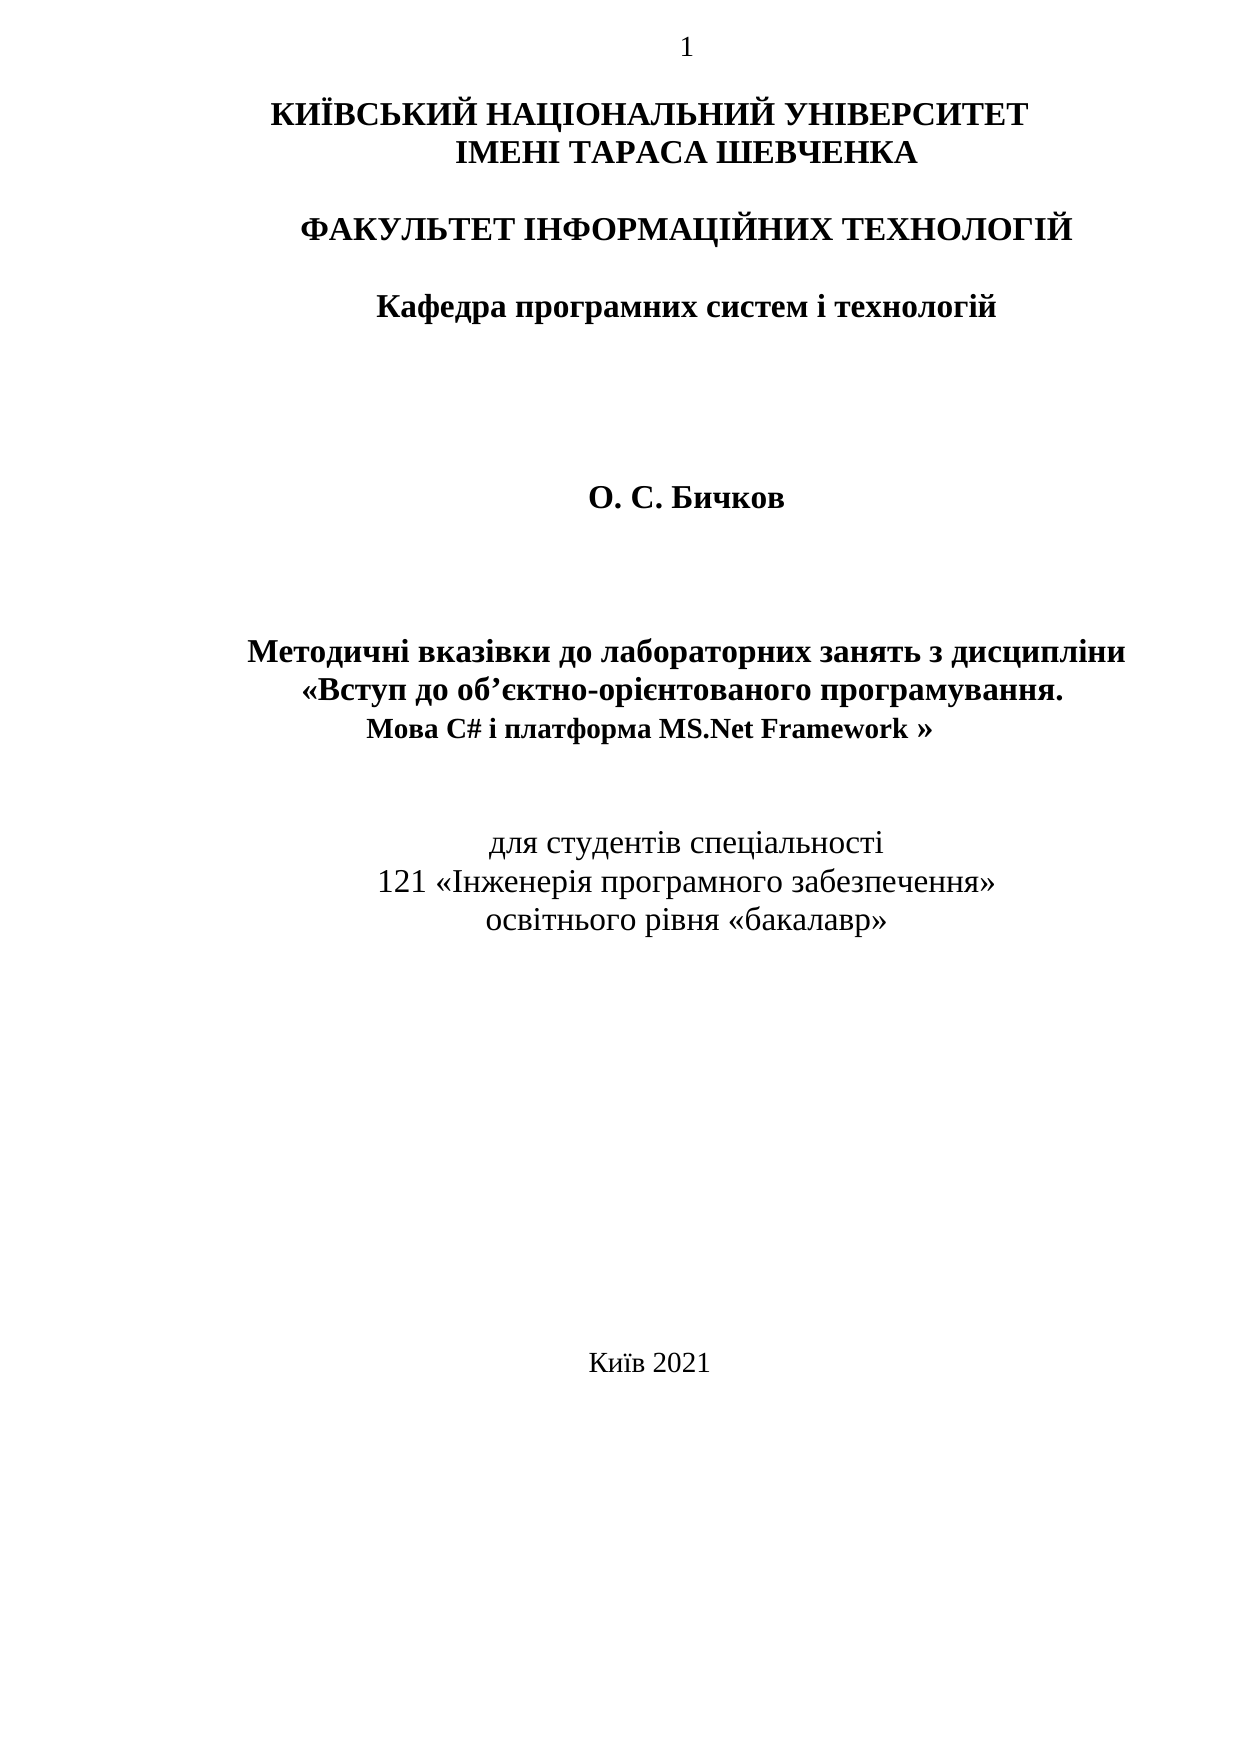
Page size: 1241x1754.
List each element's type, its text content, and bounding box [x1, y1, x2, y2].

text ФАКУЛЬТЕТ ІНФОРМАЦІЙНИХ ТЕХНОЛОГІЙ [148, 209, 1152, 248]
text Методичні вказівки до лабораторних занять з дисципліни [148, 631, 1152, 669]
text освітнього рівня «бакалавр» [148, 899, 1152, 938]
text Кафедра програмних систем і технологій [148, 286, 1152, 324]
text Київ 2021 [148, 1345, 1152, 1379]
text «Вступ до об’єктно-орієнтованого програмування. Мова С# і платформа MS.Net Framework » [148, 669, 1152, 746]
text О. С. Бичков [148, 478, 1152, 516]
text КИЇВСЬКИЙ НАЦІОНАЛЬНИЙ УНІВЕРСИТЕТ [148, 94, 1152, 133]
text 121 «Інженерія програмного забезпечення» [148, 861, 1152, 899]
text ІМЕНІ ТАРАСА ШЕВЧЕНКА [148, 133, 1152, 171]
text для студентів спеціальності [148, 823, 1152, 861]
